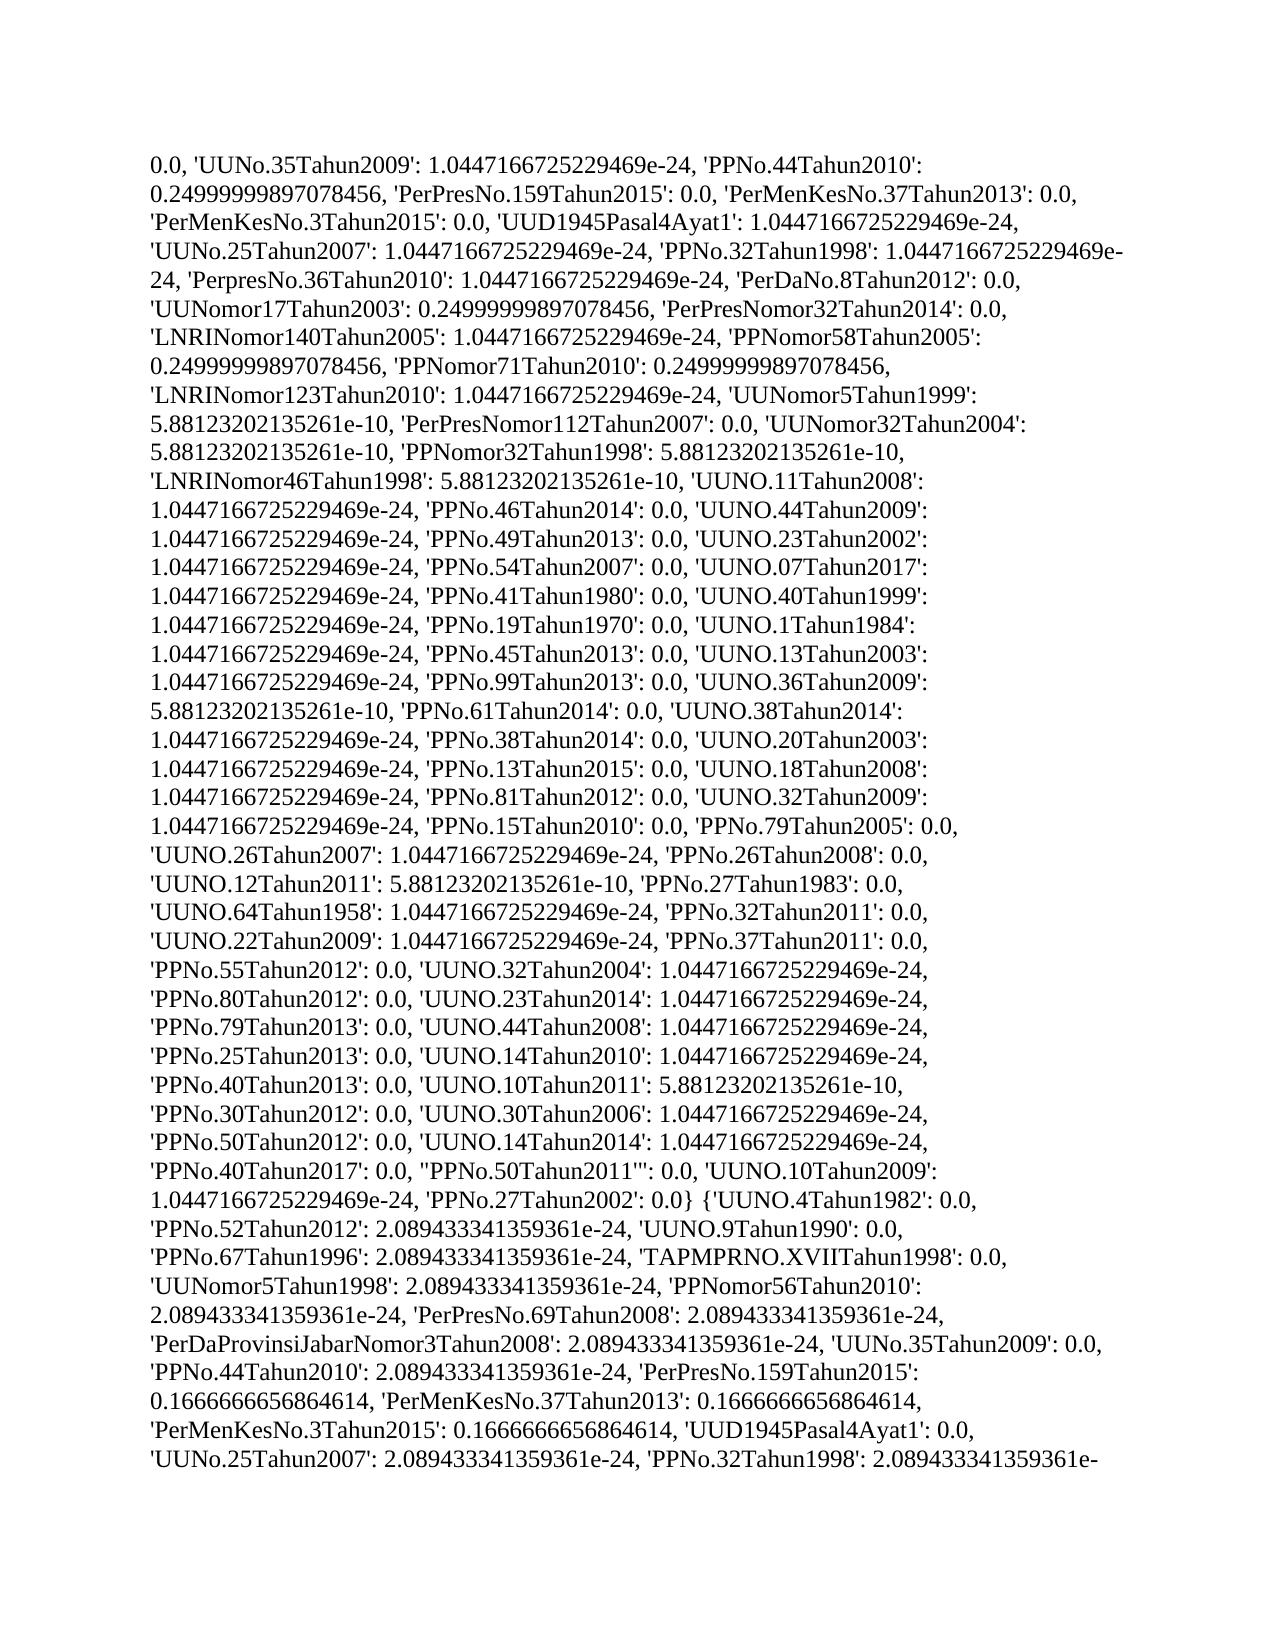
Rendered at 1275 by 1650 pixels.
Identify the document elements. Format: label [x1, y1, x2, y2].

text [150, 150, 1125, 1472]
